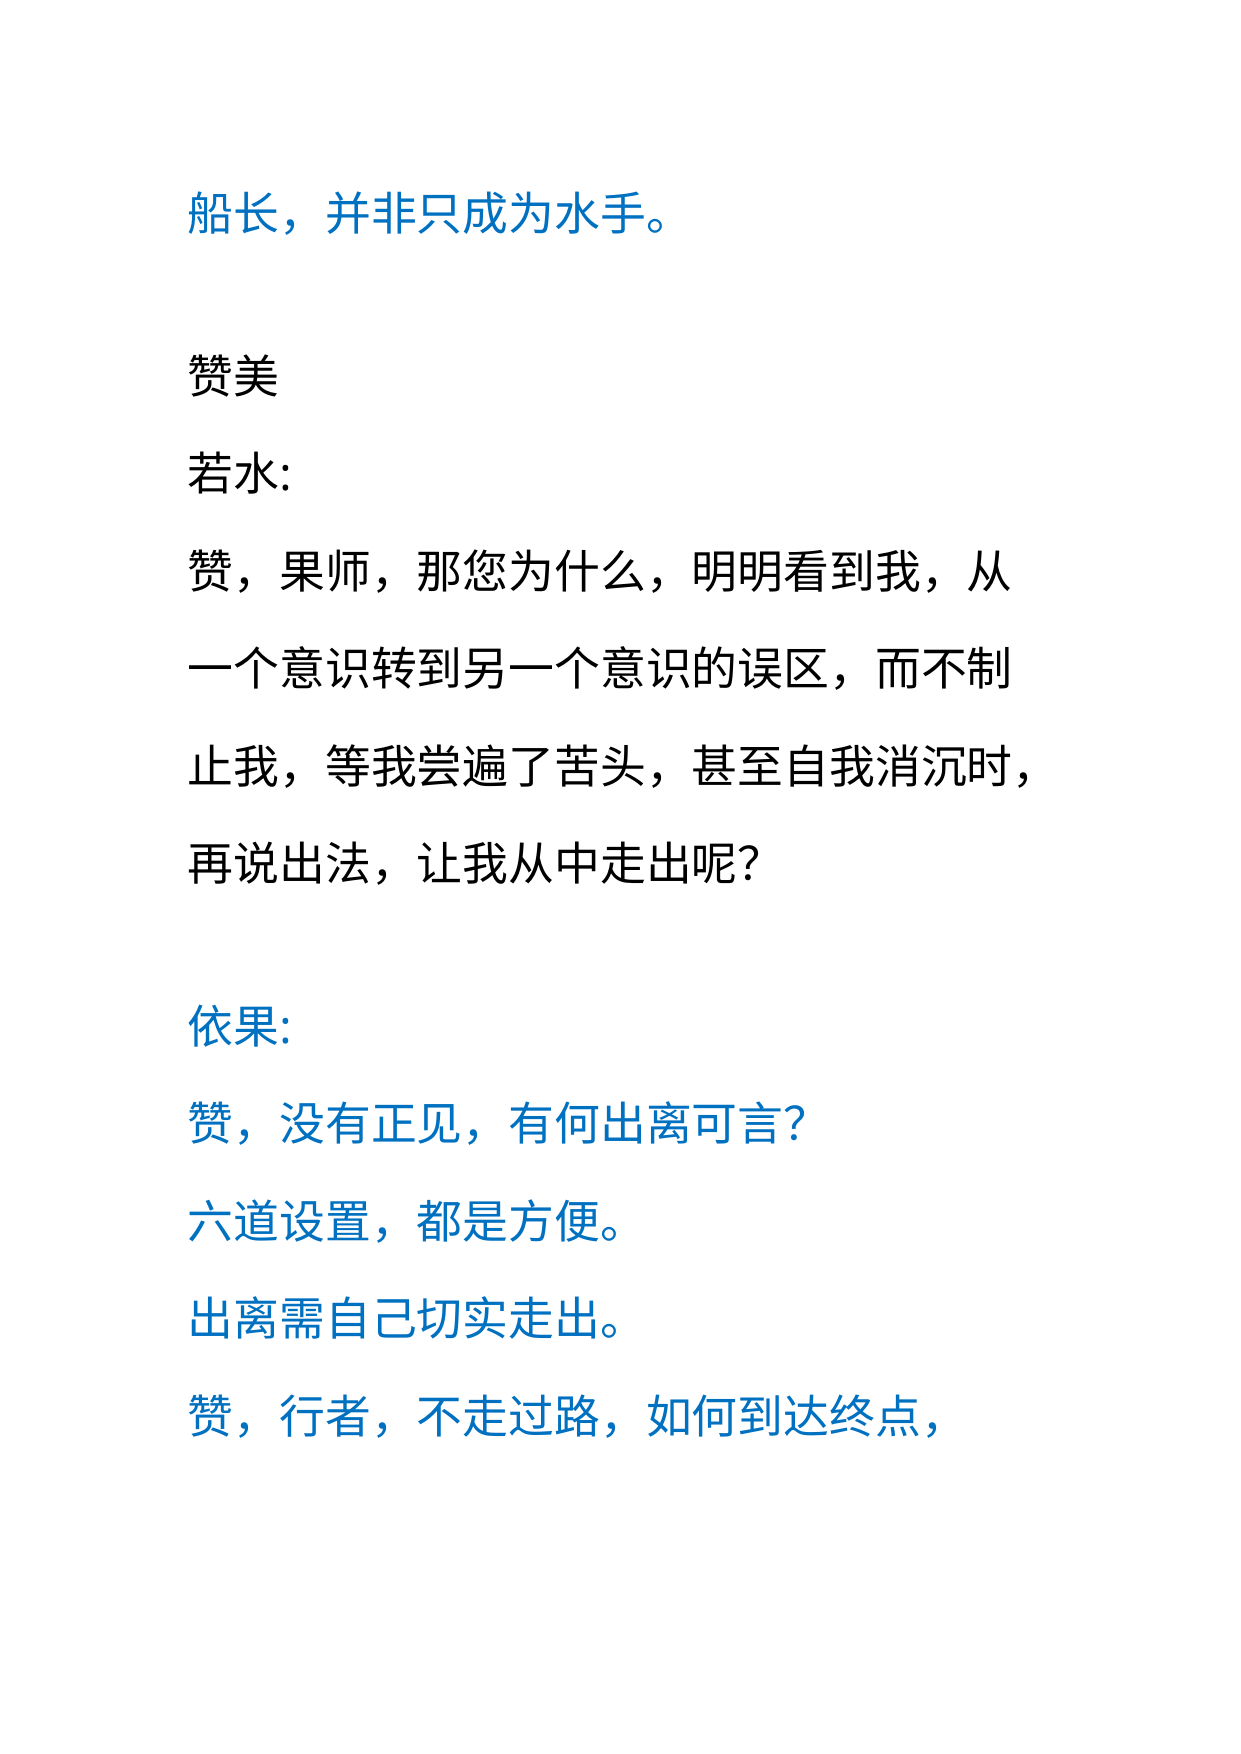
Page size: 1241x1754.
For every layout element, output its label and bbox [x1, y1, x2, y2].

text [187, 162, 1053, 1462]
